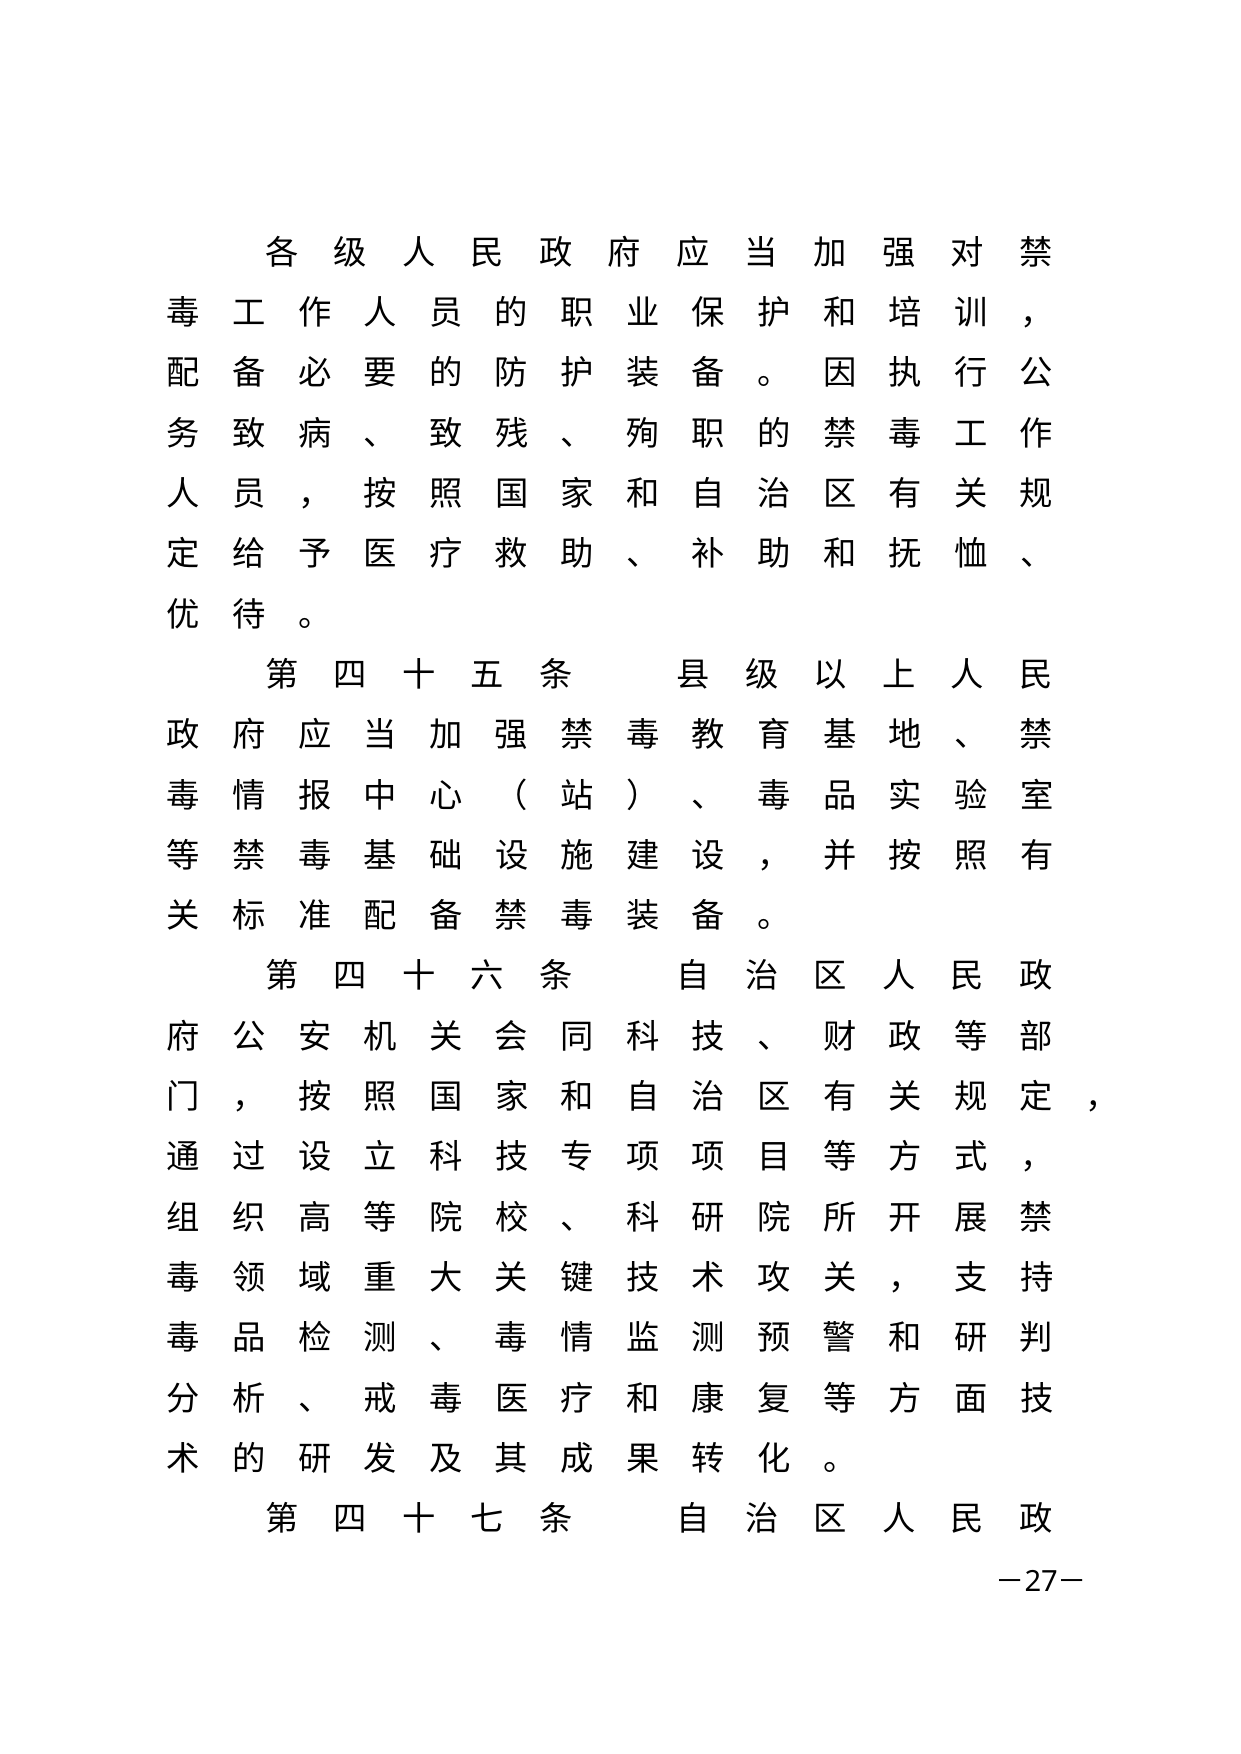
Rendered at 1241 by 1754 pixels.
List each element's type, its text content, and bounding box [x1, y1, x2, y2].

text 第四十七条 自治区人民政府公安机关应当推进毒情监测预警体系和禁毒信息化建设，建立毒情综合信息平台，依托互联网、大数据、人工智能、区块链等技术为禁毒工作提供服务和支撑，分析、研判、发布各类涉毒信息。各相关单位应当向毒情综合信息平台及时、准确传送本单位与禁毒工作相关的信息和数据。 [167, 1486, 1085, 1546]
text 各级人民政府应当加强对禁毒工作人员的职业保护和培训，配备必要的防护装备。因执行公务致病、致残、殉职的禁毒工作人员，按照国家和自治区有关规定给予医疗救助、补助和抚恤、优待。 [167, 219, 1085, 642]
text 第四十五条 县级以上人民政府应当加强禁毒教育基地、禁毒情报中心（站）、毒品实验室等禁毒基础设施建设，并按照有关标准配备禁毒装备。 [167, 642, 1085, 943]
text 第四十六条 自治区人民政府公安机关会同科技、财政等部门，按照国家和自治区有关规定，通过设立科技专项项目等方式，组织高等院校、科研院所开展禁毒领域重大关键技术攻关，支持毒品检测、毒情监测预警和研判分析、戒毒医疗和康复等方面技术的研发及其成果转化。 [167, 943, 1085, 1486]
